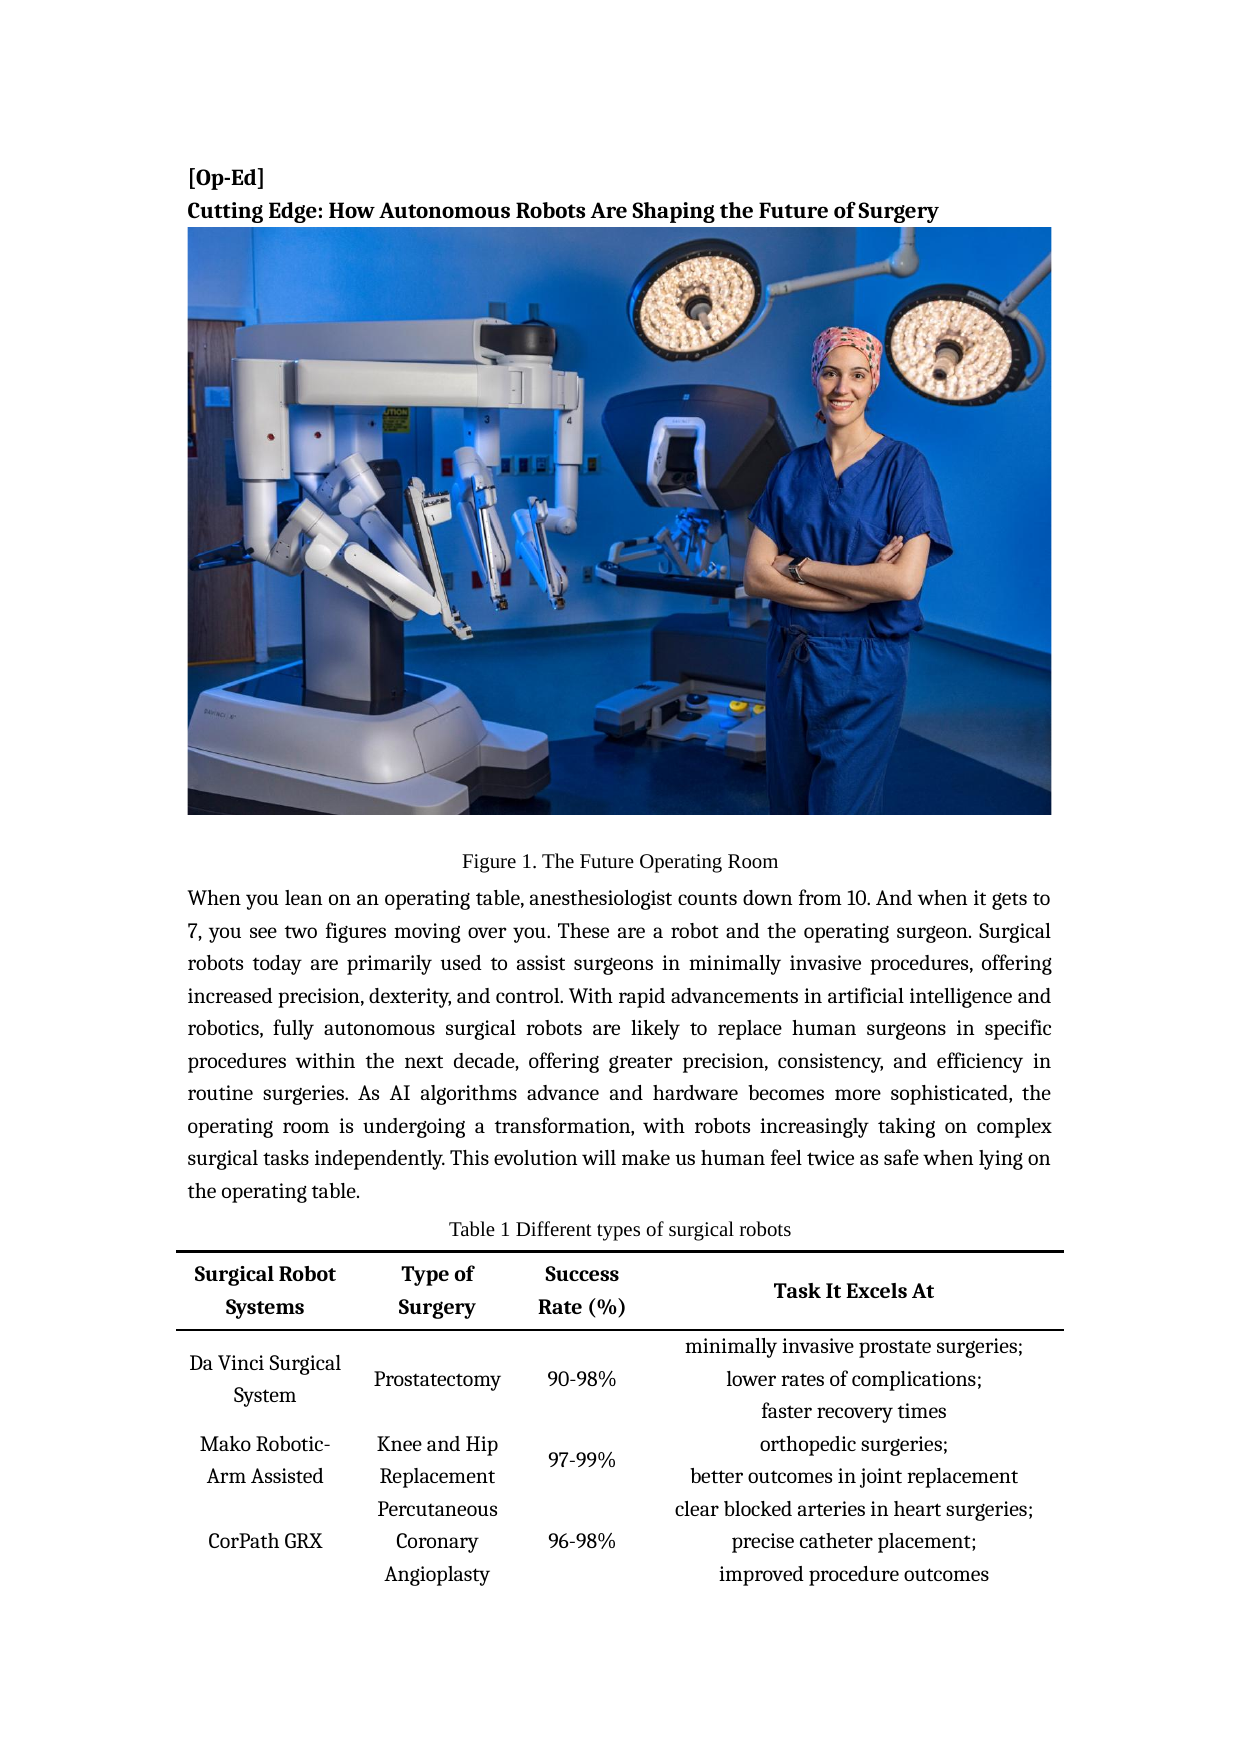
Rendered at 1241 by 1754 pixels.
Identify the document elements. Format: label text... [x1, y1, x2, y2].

text When you lean on an operating table, anesthesiologist counts down from 10. And when it gets to 7, you see two figures moving over you. These are a robot and the operating surgeon. Surgical robots today are primarily used to assist surgeons in minimally invasive procedures, offering increased precision, dexterity, and control. With rapid advancements in artificial intelligence and robotics, fully autonomous surgical robots are likely to replace human surgeons in specific procedures within the next decade, offering greater precision, consistency, and efficiency in routine surgeries. As AI algorithms advance and hardware becomes more sophisticated, the operating room is undergoing a transformation, with robots increasingly taking on complex surgical tasks independently. This evolution will make us human feel twice as safe when lying on the operating table. [187, 882, 1053, 1207]
table_cell Mako Robotic-Arm Assisted [176, 1428, 354, 1493]
table_header Surgical Robot Systems [176, 1253, 354, 1329]
table_header Success Rate (%) [520, 1253, 644, 1329]
table_cell CorPath GRX [176, 1493, 354, 1591]
table_cell clear blocked arteries in heart surgeries; precise catheter placement; improved procedure outcomes [644, 1493, 1064, 1591]
text Cutting Edge: How Autonomous Robots Are Shaping the Future of Surgery [187, 194, 1053, 227]
table_cell orthopedic surgeries; better outcomes in joint replacement [644, 1428, 1064, 1493]
text [Op-Ed] [187, 162, 1053, 194]
table_cell minimally invasive prostate surgeries; lower rates of complications; faster recovery times [644, 1331, 1064, 1428]
table_cell 96-98% [520, 1493, 644, 1591]
table_cell Percutaneous Coronary Angioplasty [354, 1493, 520, 1591]
table_header Type of Surgery [354, 1253, 520, 1329]
text Figure 1. The Future Operating Room [187, 844, 1053, 877]
table_cell Prostatectomy [354, 1331, 520, 1428]
table_cell 90-98% [520, 1331, 644, 1428]
picture [187, 227, 1052, 815]
table_cell 97-99% [520, 1428, 644, 1493]
table_header Task It Excels At [644, 1253, 1064, 1329]
text Table 1 Different types of surgical robots [187, 1212, 1053, 1245]
table_cell Da Vinci Surgical System [176, 1331, 354, 1428]
table_cell Knee and Hip Replacement [354, 1428, 520, 1493]
